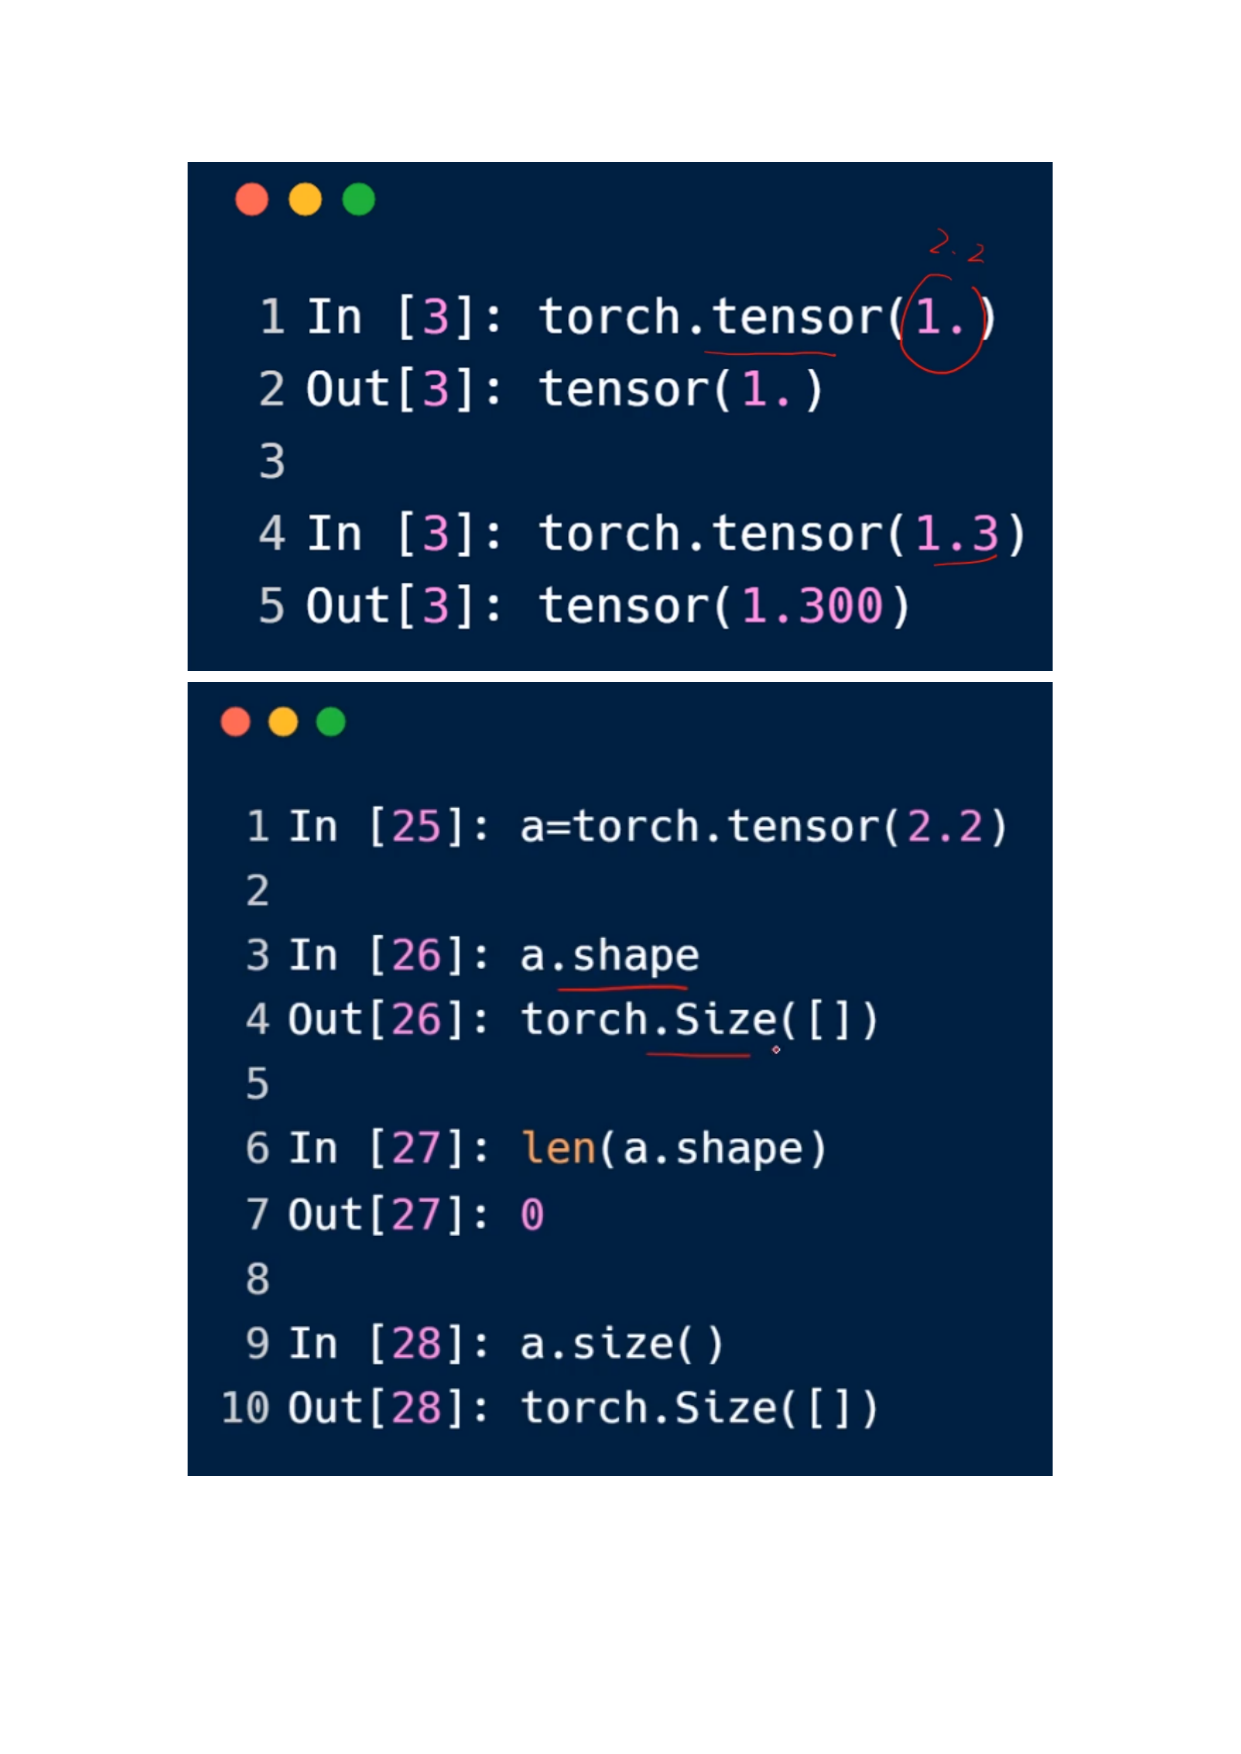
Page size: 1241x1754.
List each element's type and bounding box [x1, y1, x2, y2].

picture [187, 162, 1053, 671]
picture [187, 682, 1053, 1476]
